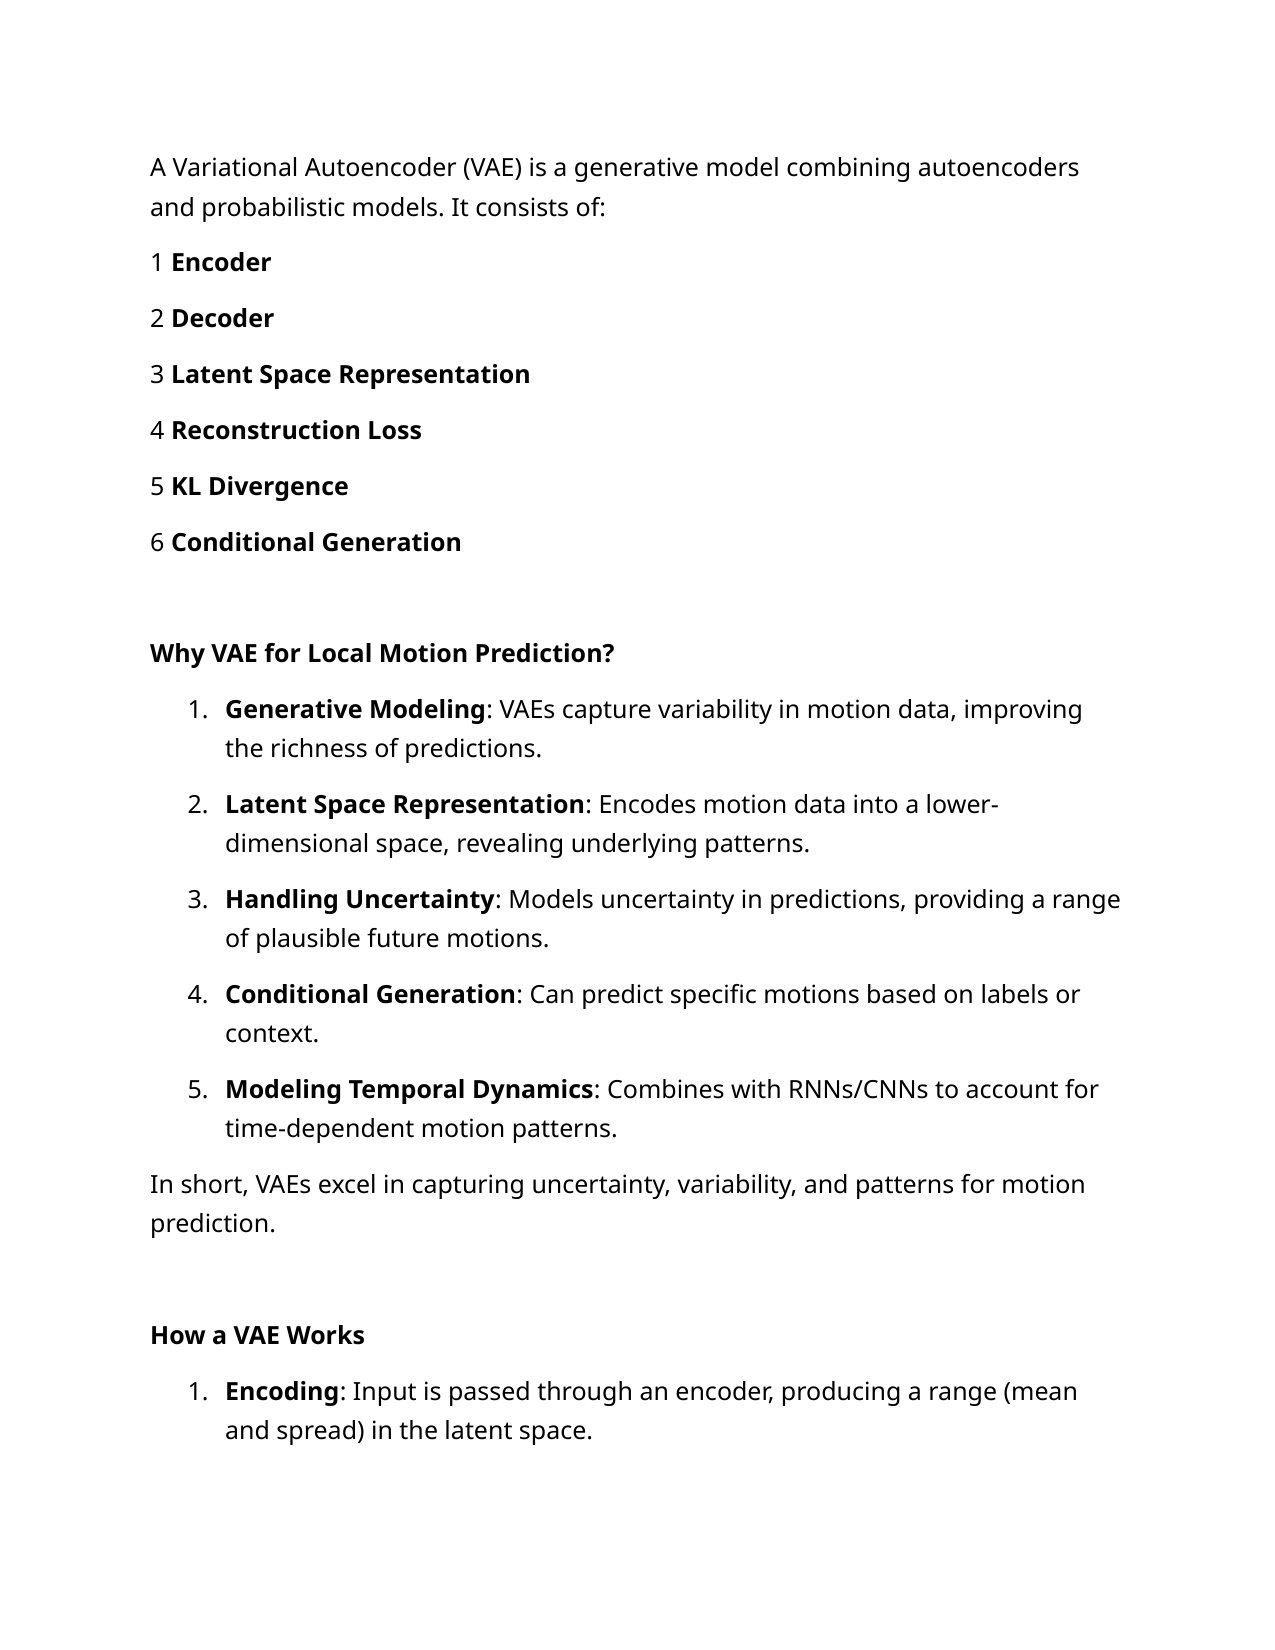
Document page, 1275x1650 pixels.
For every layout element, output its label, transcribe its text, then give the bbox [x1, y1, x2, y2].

text 1 Encoder [150, 245, 1125, 279]
text A Variational Autoencoder (VAE) is a generative model combining autoencoders and probabilistic models. It consists of: [150, 150, 1125, 223]
text 4 Reconstruction Loss [150, 412, 1125, 447]
text How a VAE Works [150, 1317, 1125, 1352]
list Generative Modeling: VAEs capture variability in motion data, improving the richness of predictions. [187, 692, 1125, 765]
text Why VAE for Local Motion Prediction? [150, 636, 1125, 670]
list Latent Space Representation: Encodes motion data into a lower-dimensional space, revealing underlying patterns. [187, 787, 1125, 860]
text In short, VAEs excel in capturing uncertainty, variability, and patterns for motion prediction. [150, 1167, 1125, 1240]
text 5 KL Divergence [150, 468, 1125, 502]
text 2 Decoder [150, 301, 1125, 335]
list Encoding: Input is passed through an encoder, producing a range (mean and spread) in the latent space. [187, 1373, 1125, 1447]
text 6 Conditional Generation [150, 524, 1125, 558]
list Modeling Temporal Dynamics: Combines with RNNs/CNNs to account for time-dependent motion patterns. [187, 1072, 1125, 1145]
list Handling Uncertainty: Models uncertainty in predictions, providing a range of plausible future motions. [187, 882, 1125, 955]
list Conditional Generation: Can predict specific motions based on labels or context. [187, 977, 1125, 1050]
text 3 Latent Space Representation [150, 357, 1125, 391]
